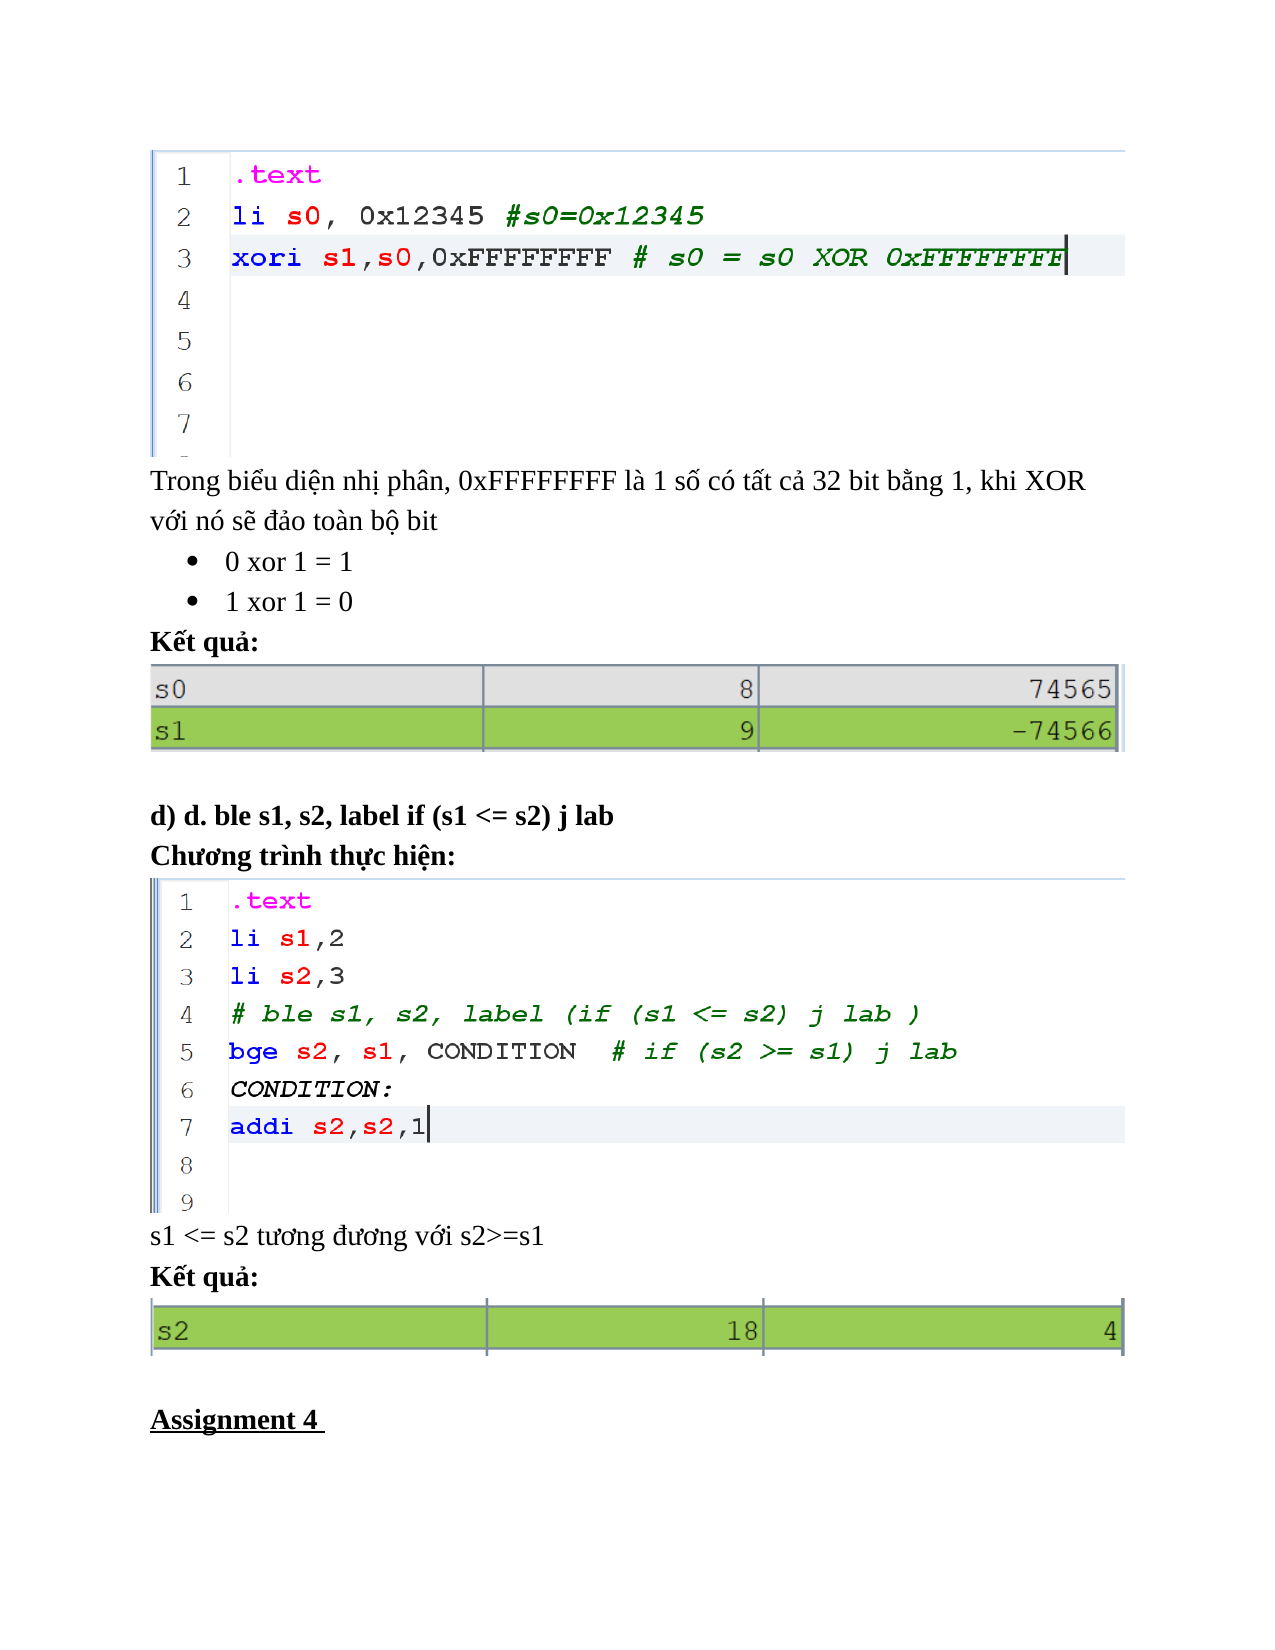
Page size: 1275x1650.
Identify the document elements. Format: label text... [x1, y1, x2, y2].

text Kết quả: [150, 624, 1125, 658]
list 1 xor 1 = 0 [187, 584, 1125, 618]
list 0 xor 1 = 1 [187, 544, 1125, 577]
picture [150, 664, 1125, 752]
picture [150, 878, 1125, 1213]
picture [150, 1298, 1125, 1356]
text Assignment 4 [150, 1402, 1125, 1436]
text d) d. ble s1, s2, label if (s1 <= s2) j lab [150, 798, 1125, 831]
picture [150, 150, 1125, 457]
text s1 <= s2 tương đương với s2>=s1 [150, 1218, 1125, 1252]
text Trong biểu diện nhị phân, 0xFFFFFFFF là 1 số có tất cả 32 bit bằng 1, khi XOR với nó sẽ đảo toàn bộ bit [150, 463, 1125, 537]
text Kết quả: [150, 1259, 1125, 1292]
text Chương trình thực hiện: [150, 838, 1125, 872]
